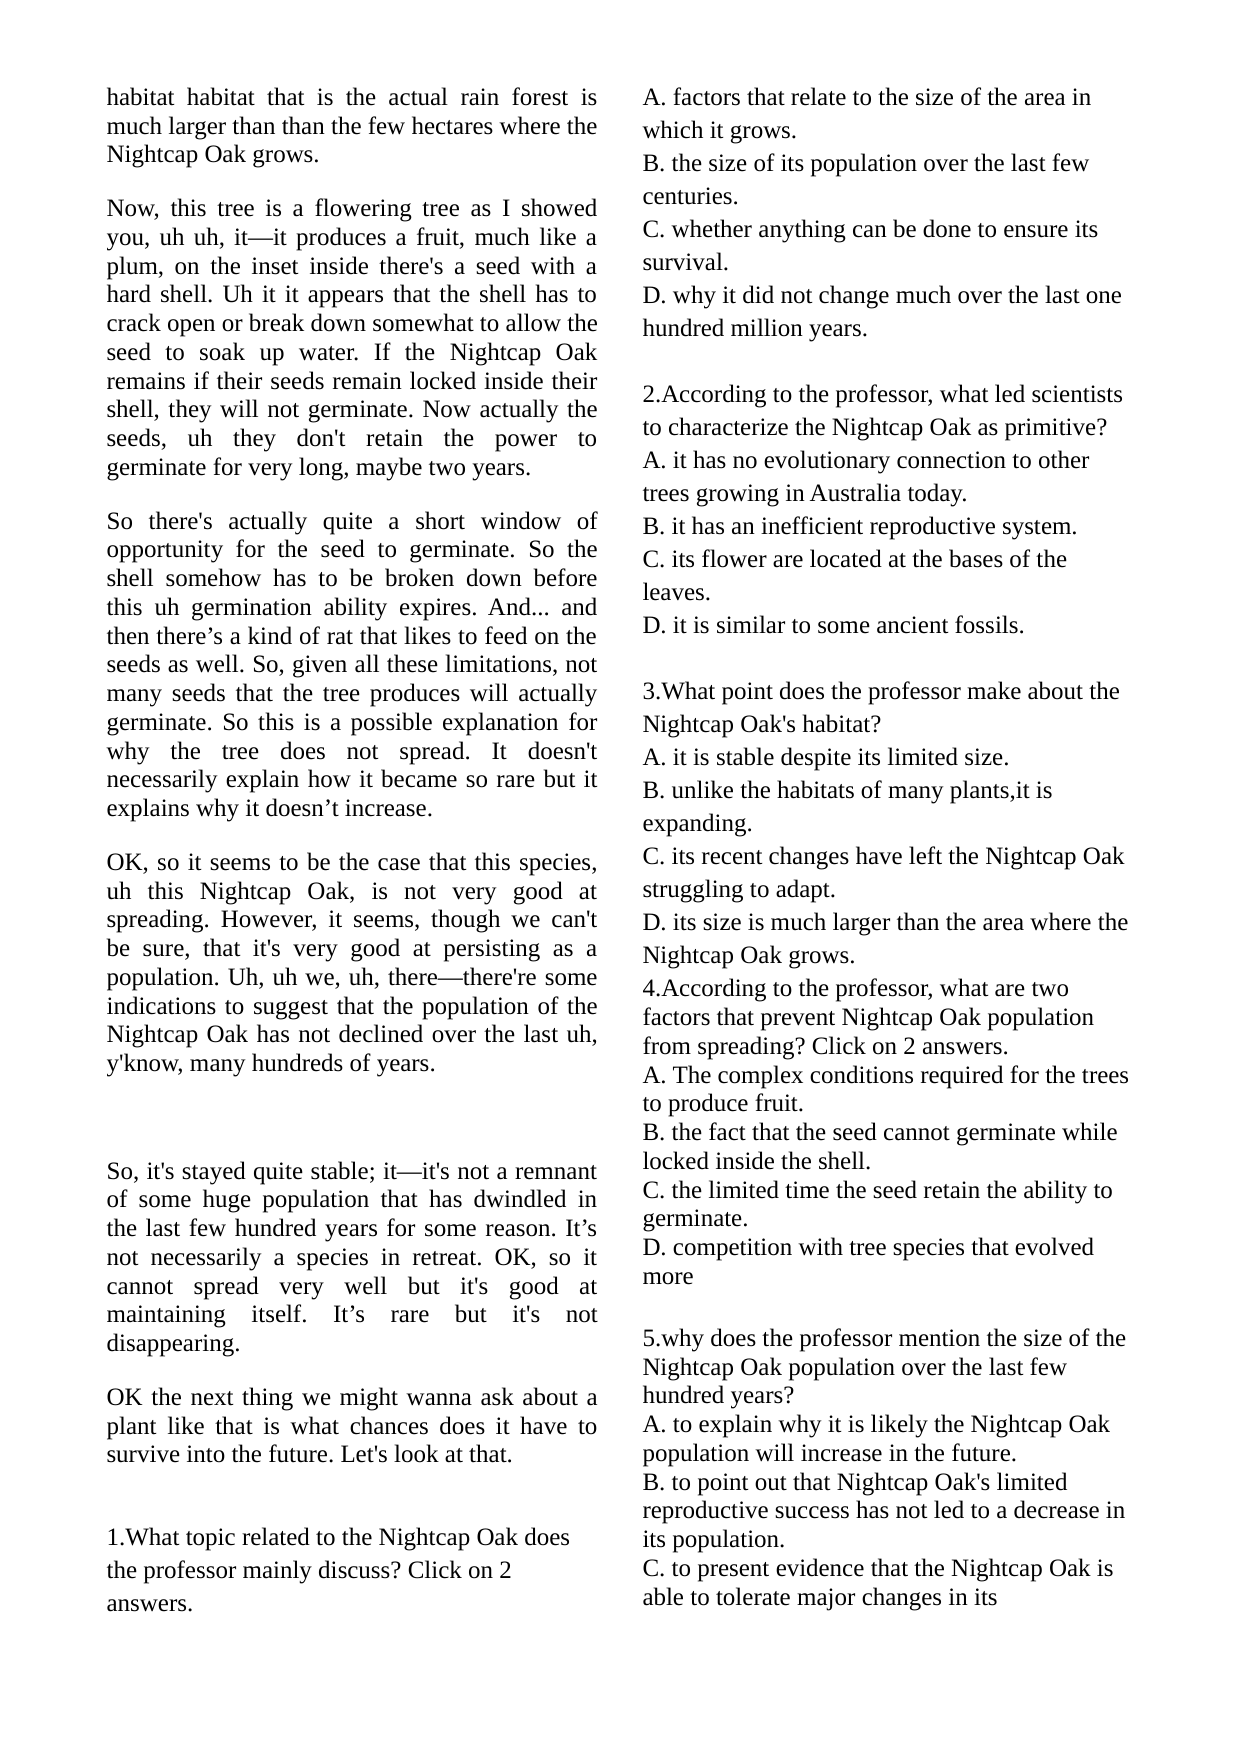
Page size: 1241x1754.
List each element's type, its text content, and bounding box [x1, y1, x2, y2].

text B. unlike the habitats of many plants,it is expanding. [642, 775, 1134, 837]
text D. it is similar to some ancient fossils. [642, 610, 1134, 639]
text B. the fact that the seed cannot germinate while locked inside the shell. [642, 1117, 1134, 1175]
text OK, so it seems to be the case that this species, uh this Nightcap Oak, is not very good at spreading. However, it seems, though we can't be sure, that it's very good at persisting as a population. Uh, uh we, uh, there—there're some indications to suggest that the population of the Nightcap Oak has not declined over the last uh, y'know, many hundreds of years. [106, 847, 598, 1077]
text So there's actually quite a short window of opportunity for the seed to germinate. So the shell somehow has to be broken down before this uh germination ability expires. And... and then there’s a kind of rat that likes to feed on the seeds as well. So, given all these limitations, not many seeds that the tree produces will actually germinate. So this is a possible explanation for why the tree does not spread. It doesn't necessarily explain how it became so rare but it explains why it doesn’t increase. [106, 506, 598, 822]
text 1.What topic related to the Nightcap Oak does the professor mainly discuss? Click on 2 answers. [106, 1522, 598, 1617]
text 4.According to the professor, what are two factors that prevent Nightcap Oak population from spreading? Click on 2 answers. [642, 973, 1134, 1060]
text Now, this tree is a flowering tree as I showed you, uh uh, it—it produces a fruit, much like a plum, on the inset inside there's a seed with a hard shell. Uh it it appears that the shell has to crack open or break down somewhat to allow the seed to soak up water. If the Nightcap Oak remains if their seeds remain locked inside their shell, they will not germinate. Now actually the seeds, uh they don't retain the power to germinate for very long, maybe two years. [106, 193, 598, 481]
text C. whether anything can be done to ensure its survival. [642, 214, 1134, 276]
text D. why it did not change much over the last one hundred million years. [642, 280, 1134, 342]
text B. to point out that Nightcap Oak's limited reproductive success has not led to a decrease in its population. [642, 1467, 1134, 1553]
text 2.According to the professor, what led scientists to characterize the Nightcap Oak as primitive? [642, 379, 1134, 441]
text 5.why does the professor mention the size of the Nightcap Oak population over the last few hundred years? [642, 1323, 1134, 1409]
text 3.What point does the professor make about the Nightcap Oak's habitat? [642, 676, 1134, 738]
text A. factors that relate to the size of the area in which it grows. [642, 82, 1134, 144]
text D. competition with tree species that evolved more [642, 1232, 1134, 1290]
text OK the next thing we might wanna ask about a plant like that is what chances does it have to survive into the future. Let's look at that. [106, 1382, 598, 1468]
text B. the size of its population over the last few centuries. [642, 148, 1134, 210]
text A. it has no evolutionary connection to other trees growing in Australia today. [642, 445, 1134, 507]
text A. The complex conditions required for the trees to produce fruit. [642, 1060, 1134, 1117]
text C. its flower are located at the bases of the leaves. [642, 544, 1134, 606]
text A. it is stable despite its limited size. [642, 742, 1134, 771]
text C. its recent changes have left the Nightcap Oak struggling to adapt. [642, 841, 1134, 903]
text A. to explain why it is likely the Nightcap Oak population will increase in the future. [642, 1409, 1134, 1467]
text C. to present evidence that the Nightcap Oak is able to tolerate major changes in its environment. [642, 1553, 1134, 1610]
text B. it has an inefficient reproductive system. [642, 511, 1134, 540]
text D. its size is much larger than the area where the Nightcap Oak grows. [642, 907, 1134, 969]
text C. the limited time the seed retain the ability to germinate. [642, 1175, 1134, 1232]
text So, it's stayed quite stable; it—it's not a remnant of some huge population that has dwindled in the last few hundred years for some reason. It’s not necessarily a species in retreat. OK, so it cannot spread very well but it's good at maintaining itself. It’s rare but it's not disappearing. [106, 1156, 598, 1357]
